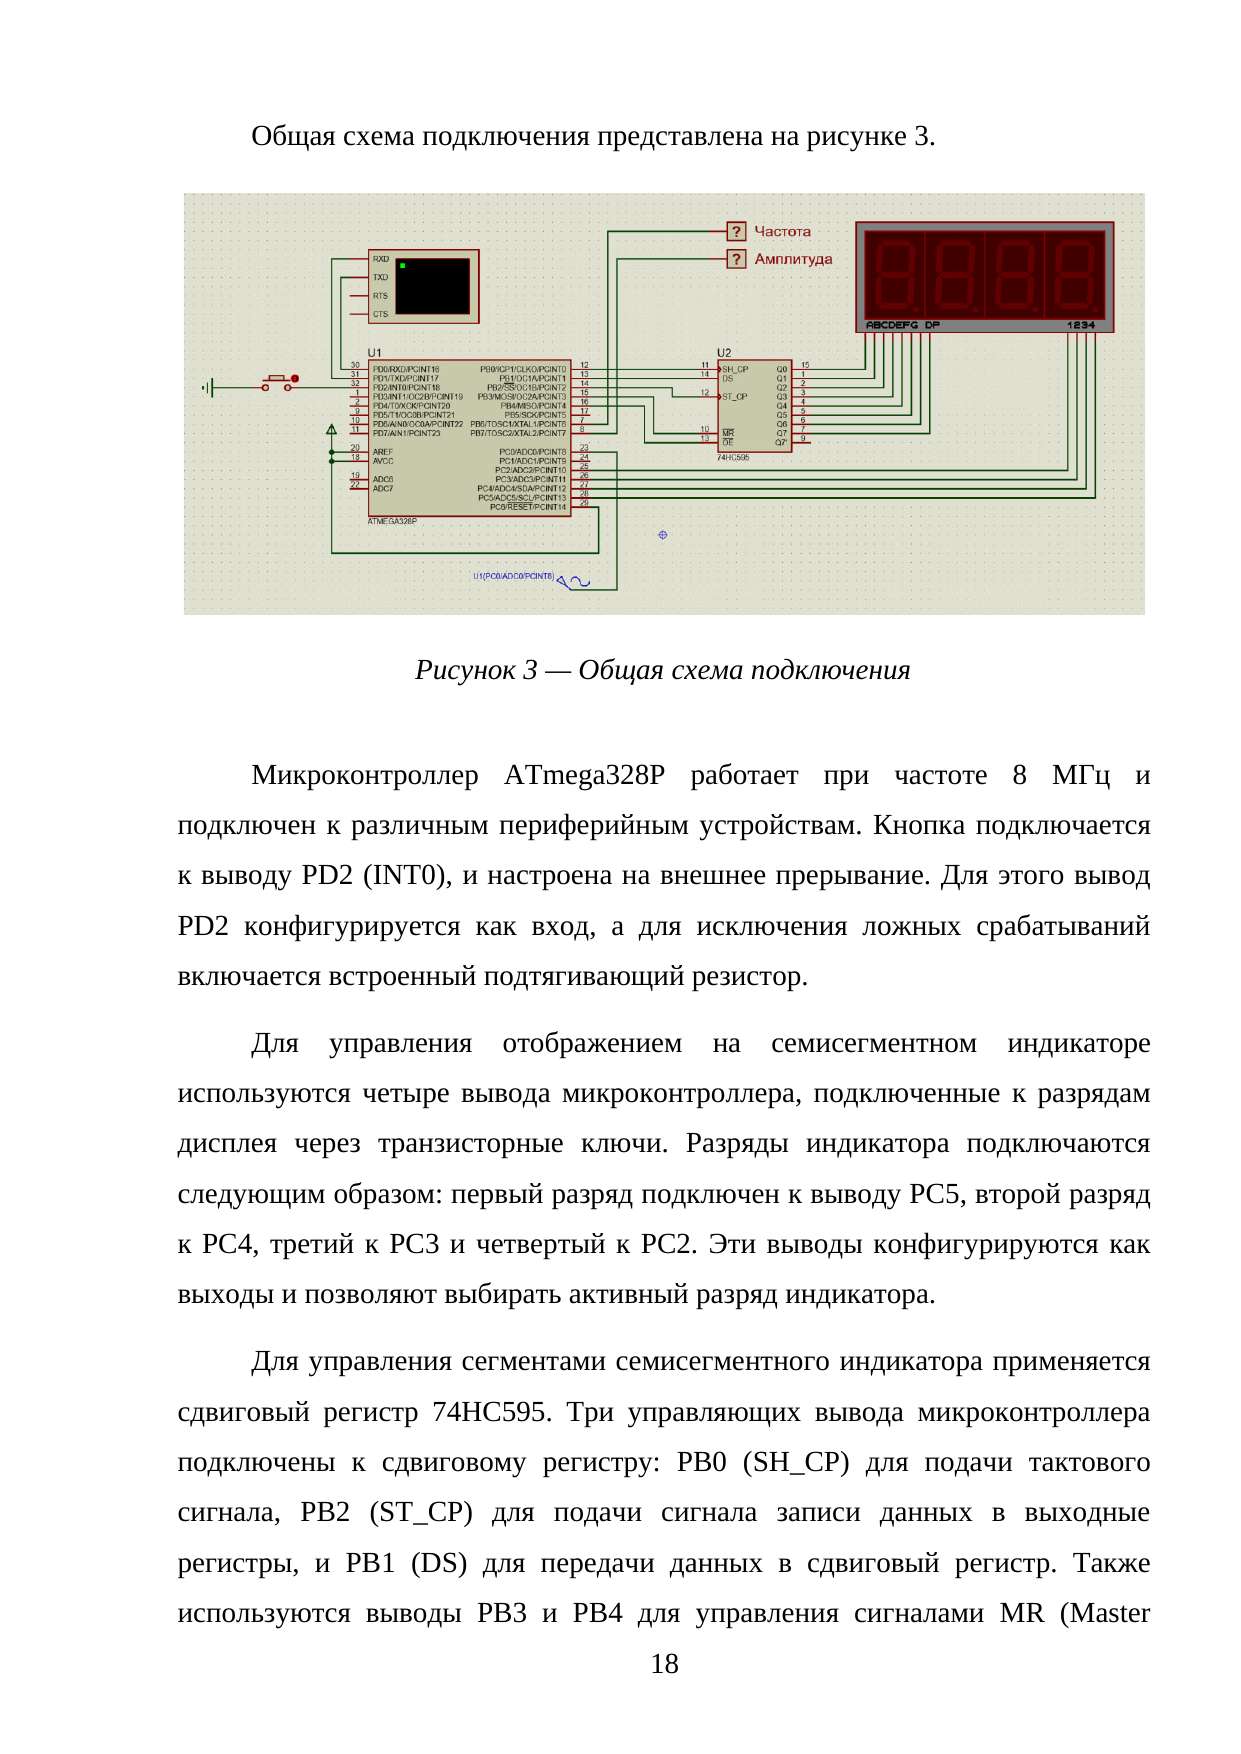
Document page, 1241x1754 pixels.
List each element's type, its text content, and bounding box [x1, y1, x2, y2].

text Общая схема подключения представлена на рисунке 3. [177, 118, 1152, 152]
text Микроконтроллер ATmega328P работает при частоте 8 МГц и подключен к различным периферийным устройствам. Кнопка подключается к выводу PD2 (INT0), и настроена на внешнее прерывание. Для этого вывод PD2 конфигурируется как вход, а для исключения ложных срабатываний включается встроенный подтягивающий резистор. [177, 757, 1152, 992]
text Для управления отображением на семисегментном индикаторе используются четыре вывода микроконтроллера, подключенные к разрядам дисплея через транзисторные ключи. Разряды индикатора подключаются следующим образом: первый разряд подключен к выводу PC5, второй разряд к PC4, третий к PC3 и четвертый к PC2. Эти выводы конфигурируются как выходы и позволяют выбирать активный разряд индикатора. [177, 1025, 1152, 1310]
picture [183, 193, 1146, 615]
text Рисунок 3 — Общая схема подключения [177, 652, 1152, 719]
